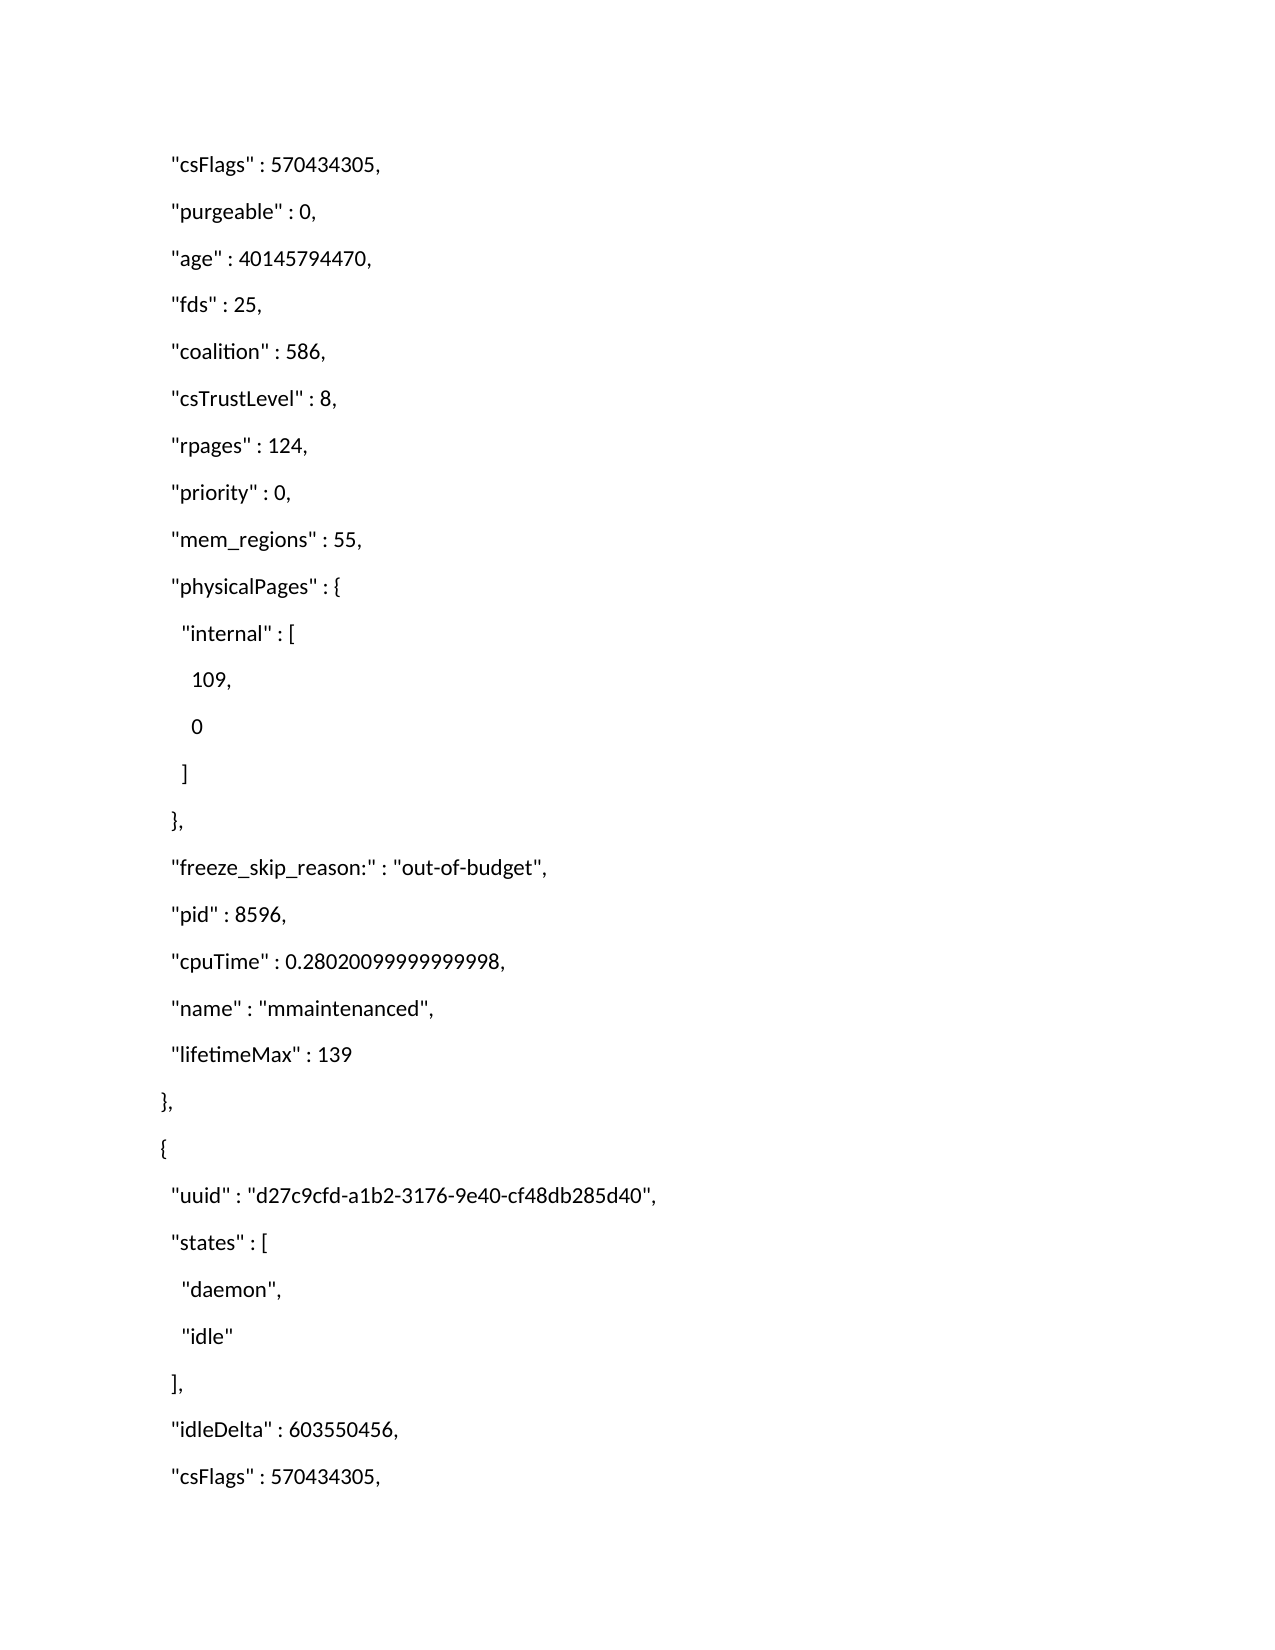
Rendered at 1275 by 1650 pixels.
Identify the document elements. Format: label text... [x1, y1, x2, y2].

text "physicalPages" : { [150, 572, 1125, 600]
text "fds" : 25, [150, 291, 1125, 319]
text ] [150, 759, 1125, 787]
text 0 [150, 712, 1125, 741]
text "mem_regions" : 55, [150, 525, 1125, 553]
text "rpages" : 124, [150, 431, 1125, 459]
text }, [150, 1087, 1125, 1116]
text "purgeable" : 0, [150, 197, 1125, 225]
text { [150, 1134, 1125, 1162]
text ], [150, 1369, 1125, 1397]
text "uuid" : "d27c9cfd-a1b2-3176-9e40-cf48db285d40", [150, 1181, 1125, 1209]
text "priority" : 0, [150, 478, 1125, 506]
text "csTrustLevel" : 8, [150, 384, 1125, 412]
text "name" : "mmaintenanced", [150, 994, 1125, 1022]
text 109, [150, 666, 1125, 694]
text "idle" [150, 1322, 1125, 1350]
text "lifetimeMax" : 139 [150, 1041, 1125, 1069]
text "cpuTime" : 0.28020099999999998, [150, 947, 1125, 975]
text "freeze_skip_reason:" : "out-of-budget", [150, 853, 1125, 881]
text "csFlags" : 570434305, [150, 1462, 1125, 1491]
text "daemon", [150, 1275, 1125, 1303]
text "internal" : [ [150, 619, 1125, 647]
text "idleDelta" : 603550456, [150, 1416, 1125, 1444]
text "states" : [ [150, 1228, 1125, 1256]
text }, [150, 806, 1125, 834]
text "age" : 40145794470, [150, 244, 1125, 272]
text "pid" : 8596, [150, 900, 1125, 928]
text "coalition" : 586, [150, 337, 1125, 366]
text "csFlags" : 570434305, [150, 150, 1125, 178]
